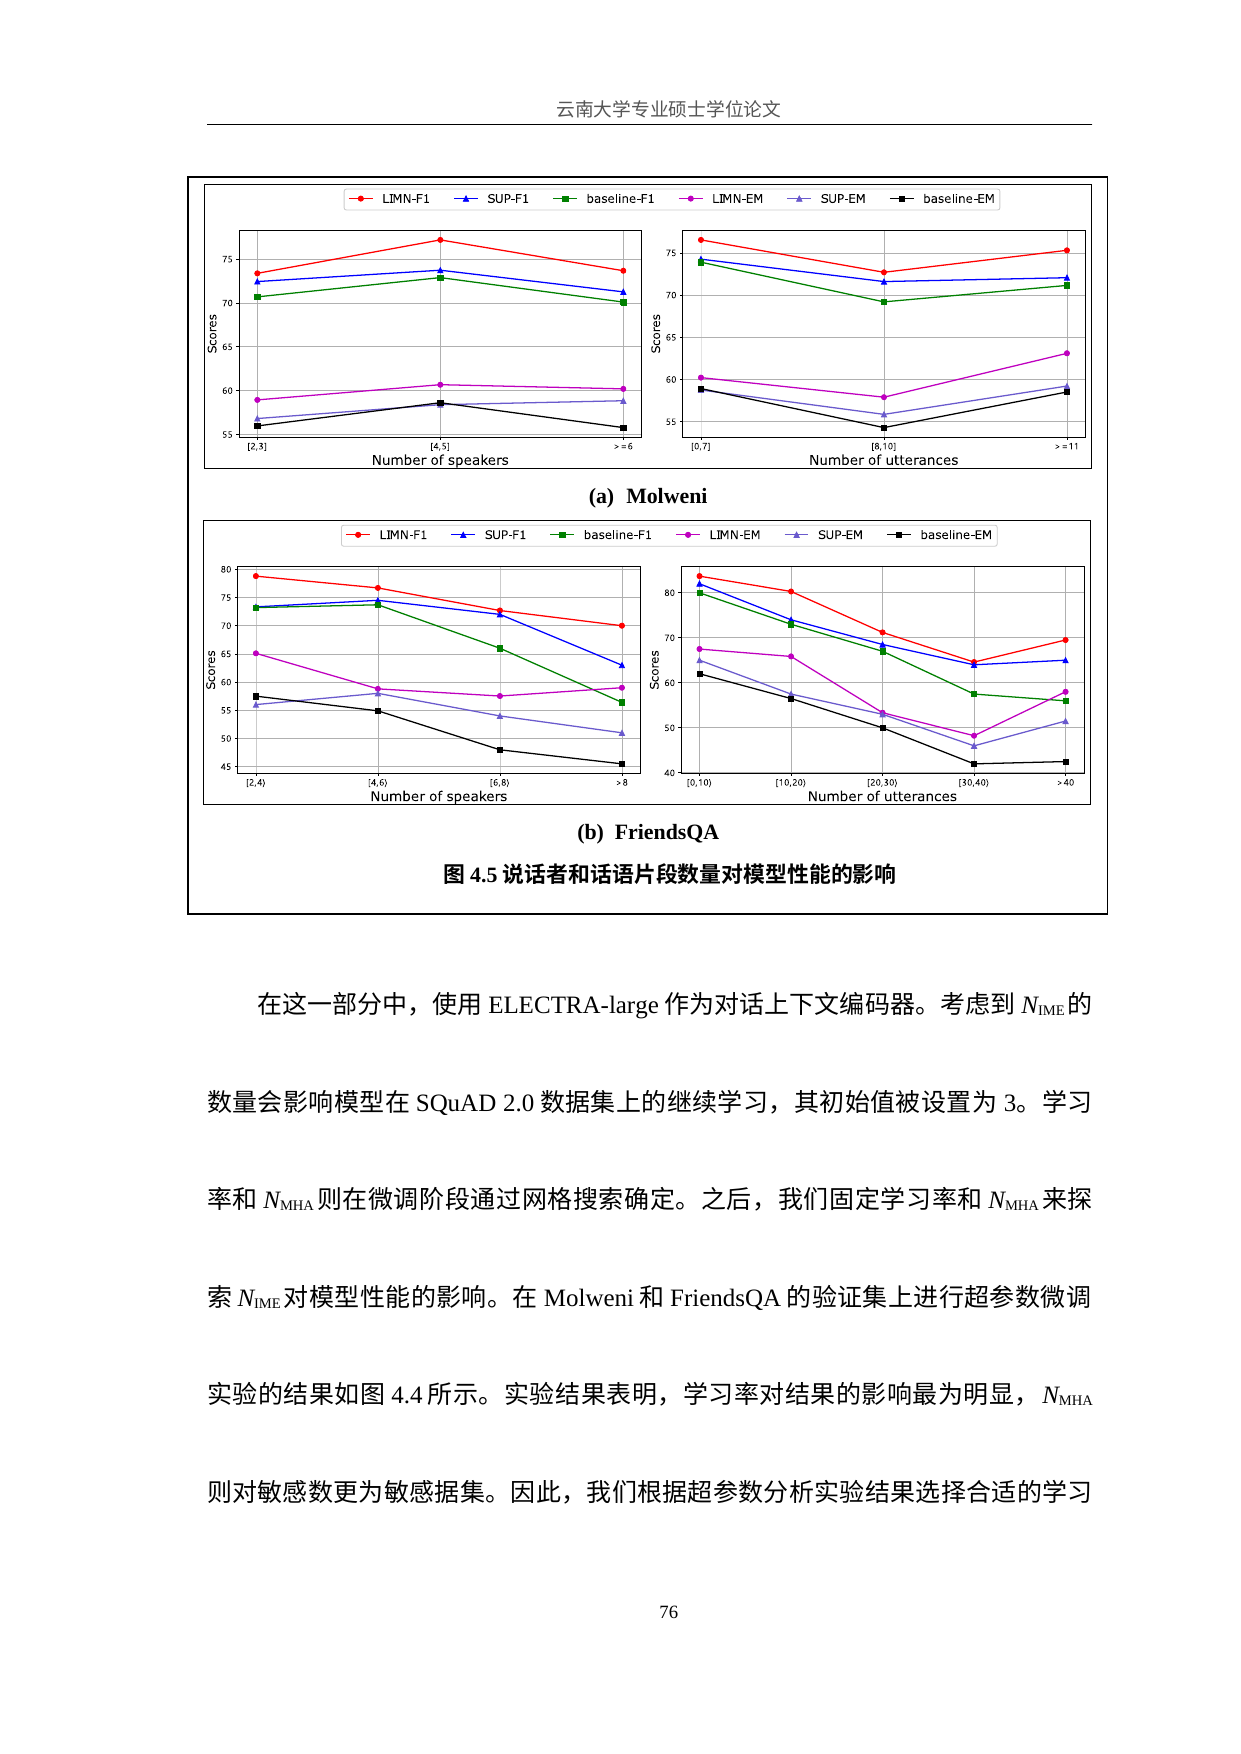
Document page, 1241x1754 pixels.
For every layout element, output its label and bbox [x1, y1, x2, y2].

list [207, 915, 1092, 1523]
